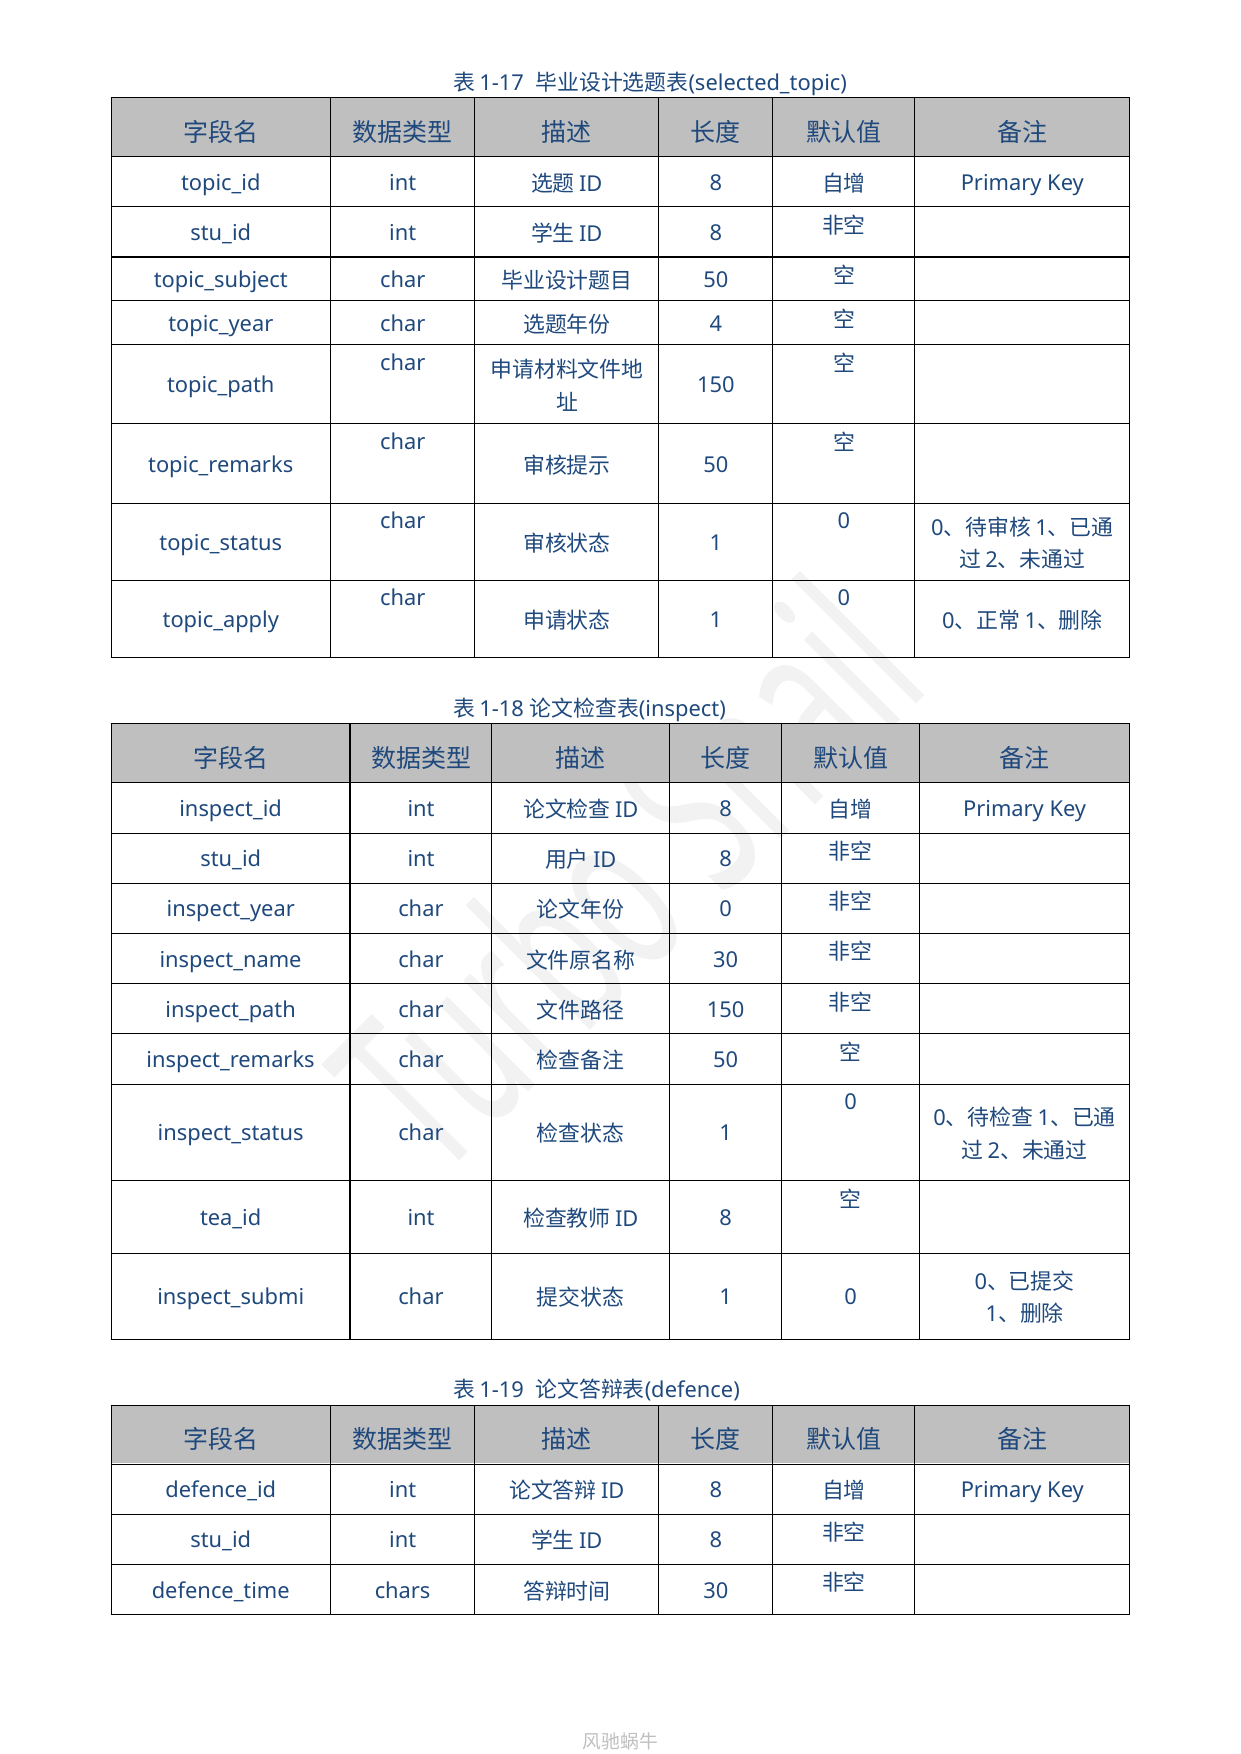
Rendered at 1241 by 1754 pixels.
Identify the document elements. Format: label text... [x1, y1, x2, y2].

table_cell 0 [782, 1254, 919, 1338]
table_cell [920, 884, 1129, 933]
table_cell Primary Key [920, 783, 1129, 832]
table_cell int [331, 1465, 474, 1514]
table_cell char [331, 258, 474, 300]
table_cell 8 [659, 1465, 772, 1514]
table_cell 1 [670, 1085, 781, 1180]
table_cell stu_id [112, 834, 349, 883]
table_cell 0、正常1、删除 [915, 581, 1129, 657]
table_header 长度 [670, 724, 781, 782]
table_cell 0 [670, 884, 781, 933]
table_cell 150 [659, 345, 772, 423]
table_cell 空 [773, 258, 914, 300]
table_cell 0、已提交 1、删除 [920, 1254, 1129, 1338]
table_cell char [351, 884, 491, 933]
table_cell 审核状态 [475, 504, 658, 580]
table_cell 自增 [782, 783, 919, 832]
table_cell 答辩时间 [475, 1565, 658, 1614]
table_cell 自增 [773, 157, 914, 206]
table_cell 检查备注 [492, 1034, 669, 1083]
table_cell stu_id [112, 1515, 330, 1564]
table_cell char [331, 581, 474, 657]
table_cell 8 [659, 157, 772, 206]
table_cell topic_year [112, 301, 330, 344]
table_cell 检查教师ID [492, 1181, 669, 1253]
table_cell 非空 [773, 207, 914, 256]
table_cell 毕业设计题目 [475, 258, 658, 300]
table_cell 0、待检查1、已通过2、未通过 [920, 1085, 1129, 1180]
table_cell 1 [659, 581, 772, 657]
table_cell 论文检查ID [492, 783, 669, 832]
table_cell Primary Key [915, 1465, 1129, 1514]
table_cell int [351, 1181, 491, 1253]
table_cell char [351, 1034, 491, 1083]
table_cell char [351, 1254, 491, 1338]
table_cell int [331, 1515, 474, 1564]
table_cell inspect_remarks [112, 1034, 349, 1083]
table_cell 用户ID [492, 834, 669, 883]
table_cell topic_subject [112, 258, 330, 300]
table_cell [915, 258, 1129, 300]
table_cell topic_status [112, 504, 330, 580]
table_cell 提交状态 [492, 1254, 669, 1338]
table_cell 申请材料文件地址 [475, 345, 658, 423]
table_header 字段名 [112, 1406, 330, 1463]
table_cell defence_time [112, 1565, 330, 1614]
text 表1-18 论文检查表(inspect) [409, 691, 1181, 723]
table_header 字段名 [112, 724, 349, 782]
table_cell [915, 345, 1129, 423]
table_cell 非空 [782, 834, 919, 883]
table_cell 论文年份 [492, 884, 669, 933]
table_cell stu_id [112, 207, 330, 256]
table_cell 文件路径 [492, 984, 669, 1033]
table_cell [920, 934, 1129, 983]
table_cell char [351, 984, 491, 1033]
table_cell char [351, 934, 491, 983]
table_cell [915, 207, 1129, 256]
table_header 备注 [915, 1406, 1129, 1463]
table_header 默认值 [773, 1406, 914, 1463]
table_cell 8 [659, 207, 772, 256]
table_cell char [351, 1085, 491, 1180]
table_cell 8 [659, 1515, 772, 1564]
table_cell char [331, 504, 474, 580]
table_cell char [331, 424, 474, 502]
table_header 数据类型 [331, 98, 474, 156]
text 表1-19 论文答辩表(defence) [409, 1372, 1181, 1404]
table_header 默认值 [782, 724, 919, 782]
table_cell 空 [773, 345, 914, 423]
table_cell 自增 [773, 1465, 914, 1514]
table_cell inspect_path [112, 984, 349, 1033]
table_cell inspect_id [112, 783, 349, 832]
table_cell topic_id [112, 157, 330, 206]
table_cell inspect_year [112, 884, 349, 933]
table_cell 申请状态 [475, 581, 658, 657]
table_cell char [331, 345, 474, 423]
table_cell [920, 984, 1129, 1033]
table_cell 8 [670, 834, 781, 883]
table_header 描述 [475, 1406, 658, 1463]
table_cell [915, 424, 1129, 502]
table_cell 空 [773, 424, 914, 502]
table_cell 非空 [782, 884, 919, 933]
table_cell 50 [670, 1034, 781, 1083]
table_cell [920, 1034, 1129, 1083]
table_cell int [331, 207, 474, 256]
table_cell 50 [659, 258, 772, 300]
table_header 长度 [659, 1406, 772, 1463]
table_cell 空 [782, 1034, 919, 1083]
table_header 描述 [475, 98, 658, 156]
table_cell 0 [773, 504, 914, 580]
table_cell 选题年份 [475, 301, 658, 344]
table_cell defence_id [112, 1465, 330, 1514]
table_cell topic_remarks [112, 424, 330, 502]
table_cell 非空 [782, 934, 919, 983]
table_header 备注 [920, 724, 1129, 782]
table_cell 非空 [773, 1565, 914, 1614]
table_cell [915, 1565, 1129, 1614]
table_cell 30 [670, 934, 781, 983]
table_cell inspect_status [112, 1085, 349, 1180]
table_header 长度 [659, 98, 772, 156]
table_cell [920, 834, 1129, 883]
table_cell int [351, 783, 491, 832]
table_cell inspect_submi [112, 1254, 349, 1338]
table_cell 检查状态 [492, 1085, 669, 1180]
table_cell topic_apply [112, 581, 330, 657]
table_cell 150 [670, 984, 781, 1033]
table_cell 文件原名称 [492, 934, 669, 983]
table_cell 审核提示 [475, 424, 658, 502]
table_cell int [331, 157, 474, 206]
table_cell 0 [782, 1085, 919, 1180]
table_cell 4 [659, 301, 772, 344]
table_cell 1 [659, 504, 772, 580]
table_cell 空 [782, 1181, 919, 1253]
table_header 字段名 [112, 98, 330, 156]
table_cell 非空 [773, 1515, 914, 1564]
table_cell char [331, 301, 474, 344]
table_cell 50 [659, 424, 772, 502]
table_cell 学生ID [475, 207, 658, 256]
table_cell chars [331, 1565, 474, 1614]
table_header 描述 [492, 724, 669, 782]
table_cell 非空 [782, 984, 919, 1033]
table_cell 空 [773, 301, 914, 344]
table_cell Primary Key [915, 157, 1129, 206]
table_cell 学生ID [475, 1515, 658, 1564]
table_cell topic_path [112, 345, 330, 423]
table_header 数据类型 [331, 1406, 474, 1463]
table_cell 8 [670, 783, 781, 832]
table_cell [920, 1181, 1129, 1253]
table_cell 0 [773, 581, 914, 657]
table_cell 1 [670, 1254, 781, 1338]
table_cell inspect_name [112, 934, 349, 983]
table_cell 0、待审核1、已通过2、未通过 [915, 504, 1129, 580]
table_cell 8 [670, 1181, 781, 1253]
table_cell 论文答辩ID [475, 1465, 658, 1514]
table_header 数据类型 [351, 724, 491, 782]
table_cell int [351, 834, 491, 883]
table_cell [915, 1515, 1129, 1564]
table_cell 30 [659, 1565, 772, 1614]
table_cell [915, 301, 1129, 344]
text 表1-17 毕业设计选题表(selected_topic) [409, 64, 1181, 97]
table_header 备注 [915, 98, 1129, 156]
table_cell tea_id [112, 1181, 349, 1253]
table_header 默认值 [773, 98, 914, 156]
table_cell 选题ID [475, 157, 658, 206]
